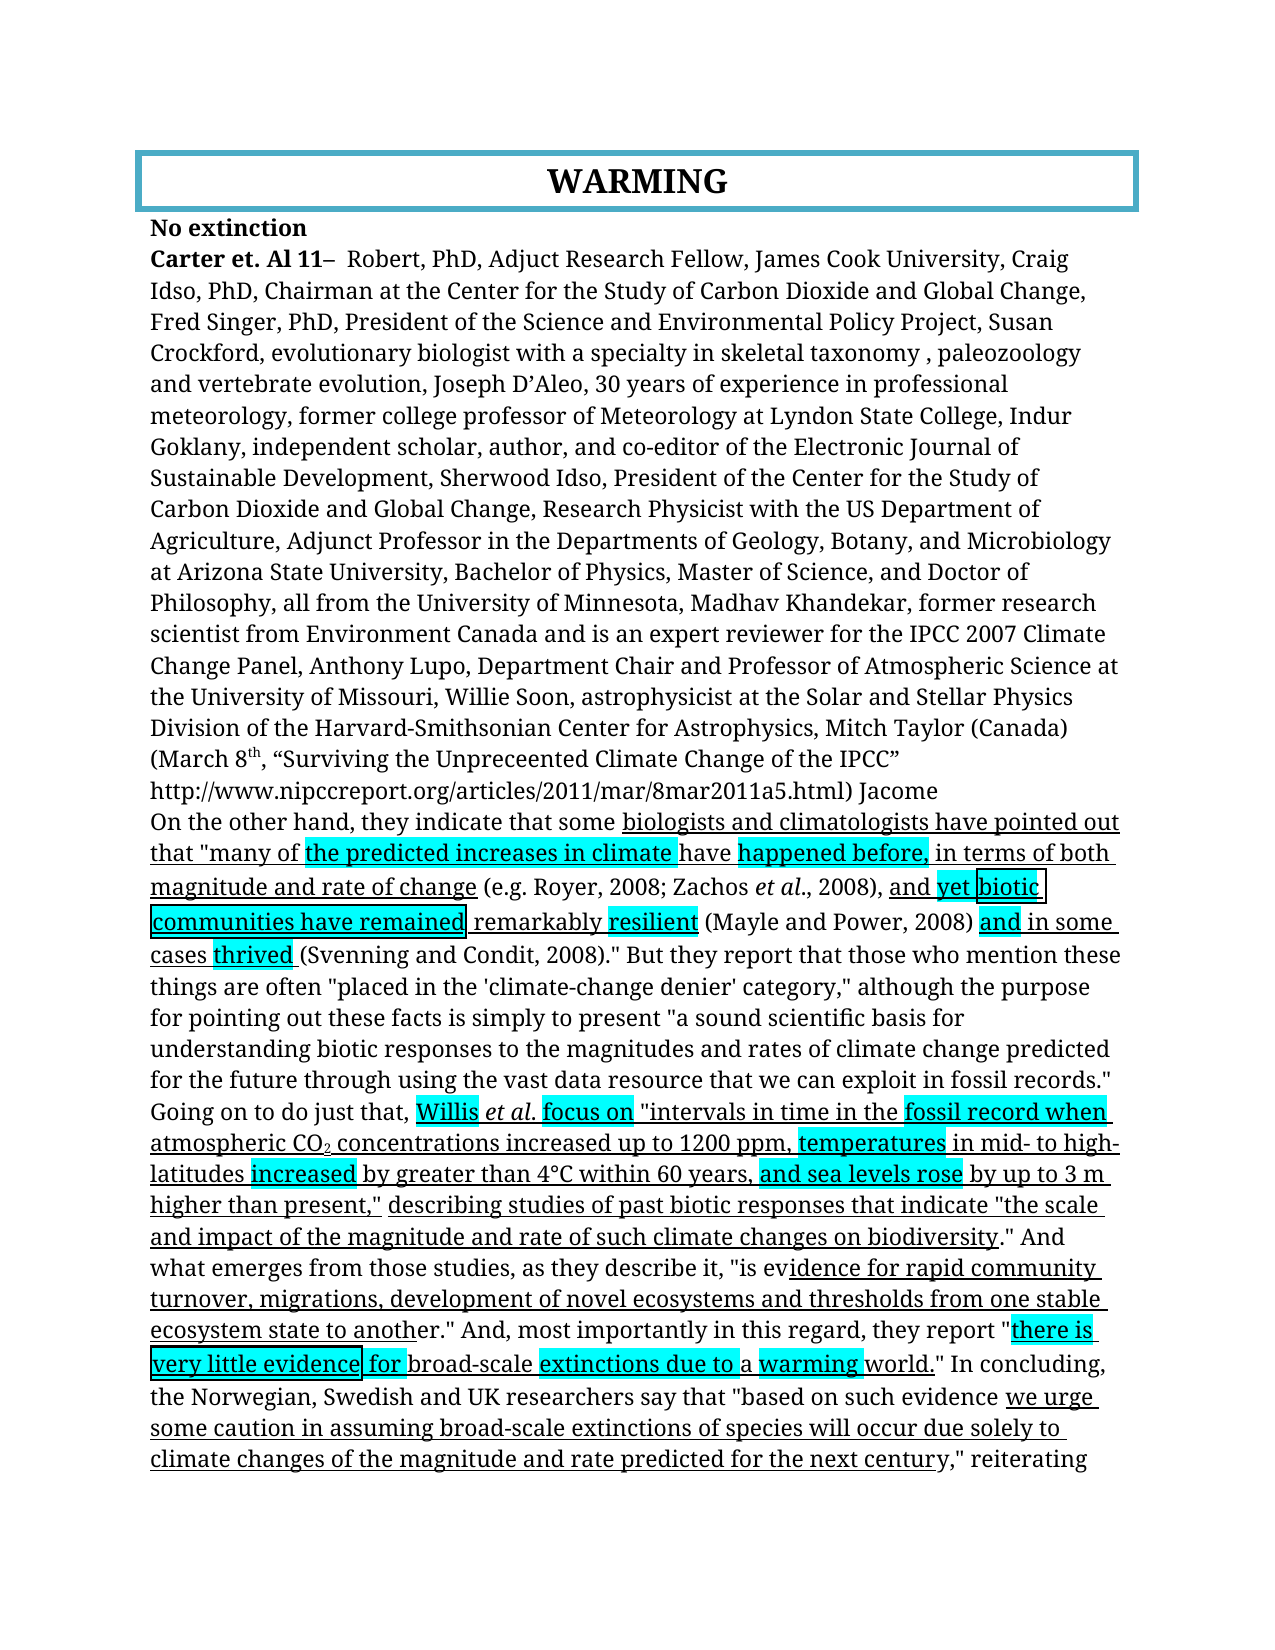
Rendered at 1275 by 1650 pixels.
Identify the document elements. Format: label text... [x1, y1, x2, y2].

subtitle warming [142, 156, 1133, 206]
subtitle No extinction [150, 212, 1125, 243]
text Carter et. Al 11– Robert, PhD, Adjuct Research Fellow, James Cook University, Craig Idso, PhD, Chairman at the Center for the Study of Carbon Dioxide and Global Change, Fred Singer, PhD, President of the Science and Environmental Policy Project, Susan Crockford, evolutionary biologist with a specialty in skeletal taxonomy , paleozoology and vertebrate evolution, Joseph D’Aleo, 30 years of experience in professional meteorology, former college professor of Meteorology at Lyndon State College, Indur Goklany, independent scholar, author, and co-editor of the Electronic Journal of Sustainable Development, Sherwood Idso, President of the Center for the Study of Carbon Dioxide and Global Change, Research Physicist with the US Department of Agriculture, Adjunct Professor in the Departments of Geology, Botany, and Microbiology at Arizona State University, Bachelor of Physics, Master of Science, and Doctor of Philosophy, all from the University of Minnesota, Madhav Khandekar, former research scientist from Environment Canada and is an expert reviewer for the IPCC 2007 Climate Change Panel, Anthony Lupo, Department Chair and Professor of Atmospheric Science at the University of Missouri, Willie Soon, astrophysicist at the Solar and Stellar Physics Division of the Harvard-Smithsonian Center for Astrophysics, Mitch Taylor (Canada) (March 8th, “Surviving the Unpreceented Climate Change of the IPCC” http://www.nipccreport.org/articles/2011/mar/8mar2011a5.html) Jacome [150, 243, 1125, 806]
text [150, 806, 1125, 1474]
